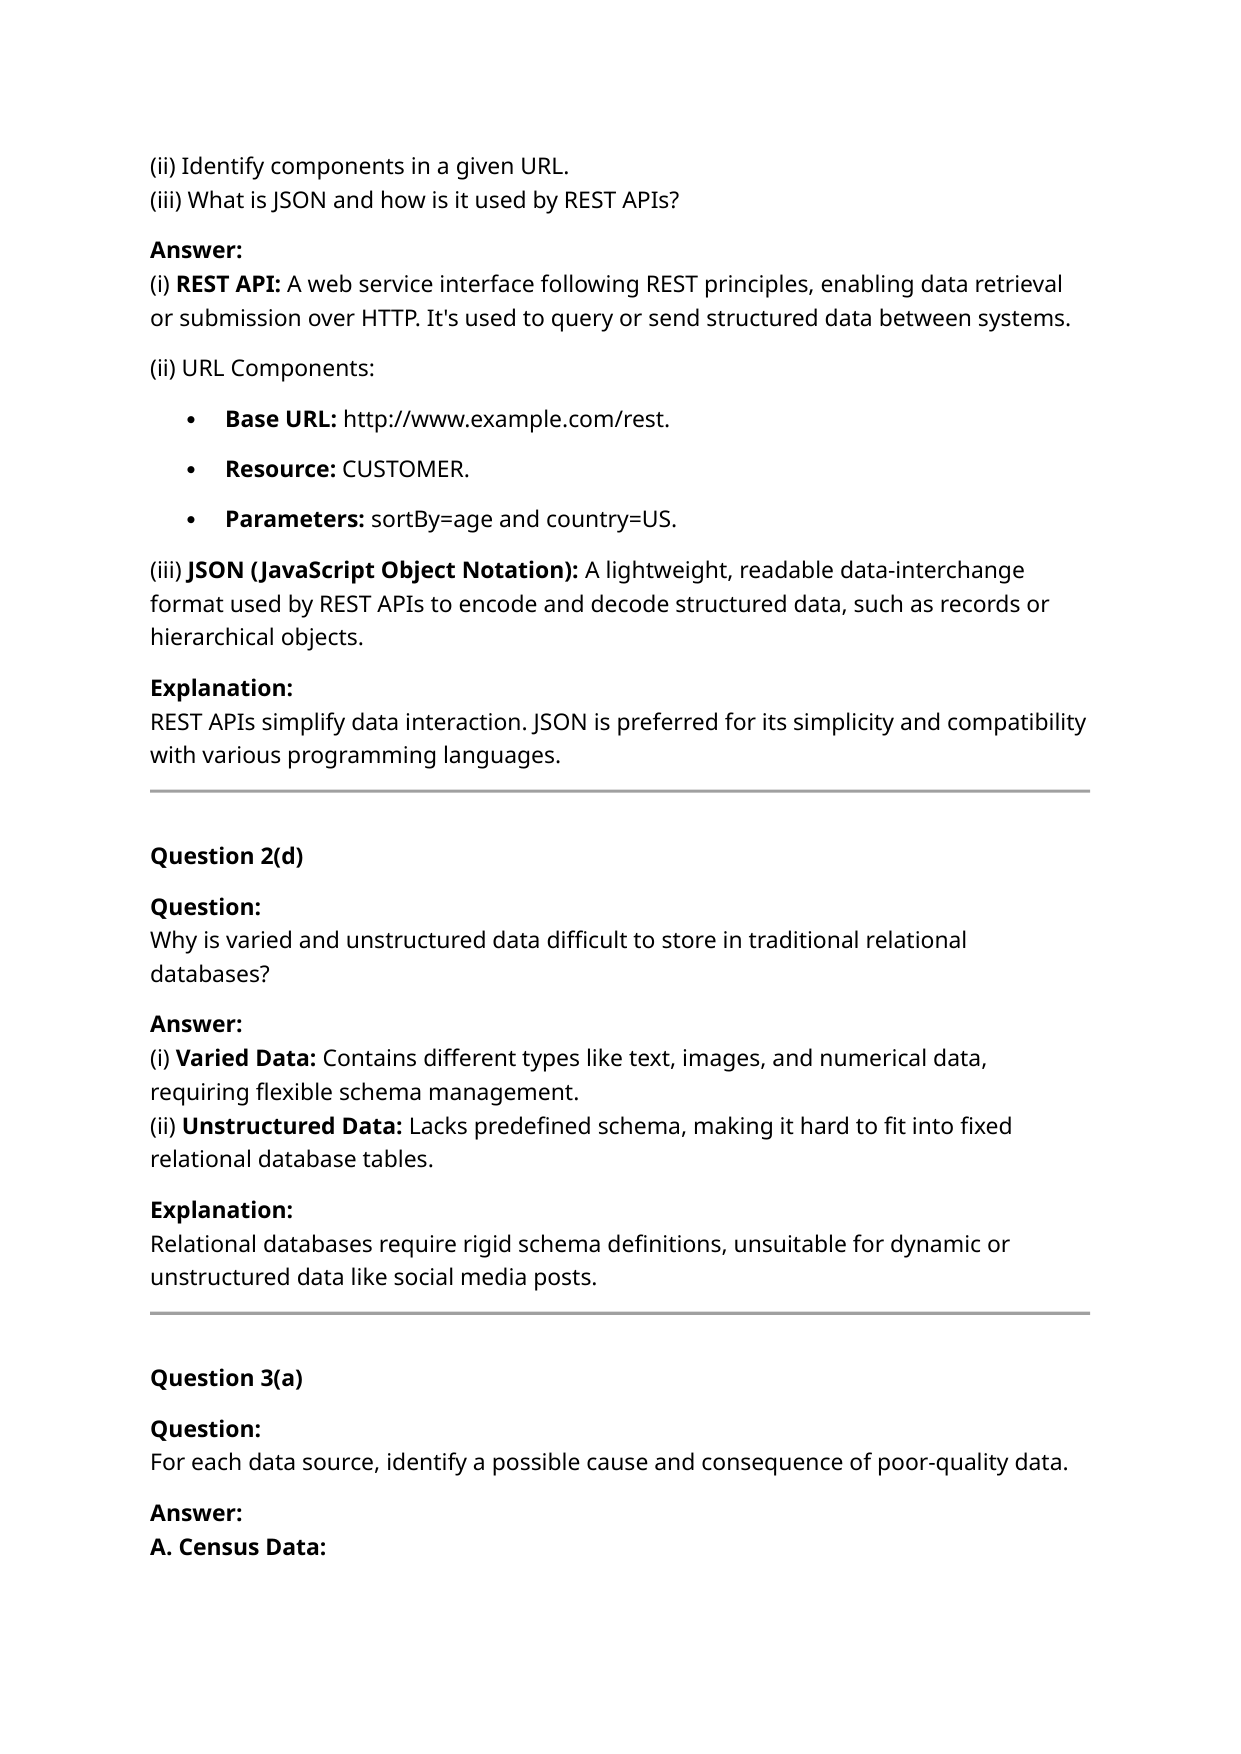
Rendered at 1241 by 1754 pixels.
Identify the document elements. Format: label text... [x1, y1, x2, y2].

text Explanation: REST APIs simplify data interaction. JSON is preferred for its simplicity and compatibility with various programming languages. [150, 672, 1090, 770]
text Question: For each data source, identify a possible cause and consequence of poor-quality data. [150, 1412, 1090, 1477]
text Answer: A. Census Data: [150, 1497, 1090, 1562]
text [150, 150, 1090, 215]
text Question 2(d) [150, 840, 1090, 871]
list Parameters: sortBy=age and country=US. [187, 503, 1090, 534]
text Explanation: Relational databases require rigid schema definitions, unsuitable for dynamic or unstructured data like social media posts. [150, 1194, 1090, 1292]
list Base URL: http://www.example.com/rest. [187, 402, 1090, 434]
text Question 3(a) [150, 1362, 1090, 1393]
text Question: Why is varied and unstructured data difficult to store in traditional relational databases? [150, 890, 1090, 989]
text Answer: (i) REST API: A web service interface following REST principles, enabling data retrieval or submission over HTTP. It's used to query or send structured data between systems. [150, 234, 1090, 333]
text Answer: (i) Varied Data: Contains different types like text, images, and numerical data, requiring flexible schema management. (ii) Unstructured Data: Lacks predefined schema, making it hard to fit into fixed relational database tables. [150, 1008, 1090, 1174]
text (ii) URL Components: [150, 352, 1090, 383]
text (iii) JSON (JavaScript Object Notation): A lightweight, readable data-interchange format used by REST APIs to encode and decode structured data, such as records or hierarchical objects. [150, 554, 1090, 652]
list Resource: CUSTOMER. [187, 453, 1090, 484]
